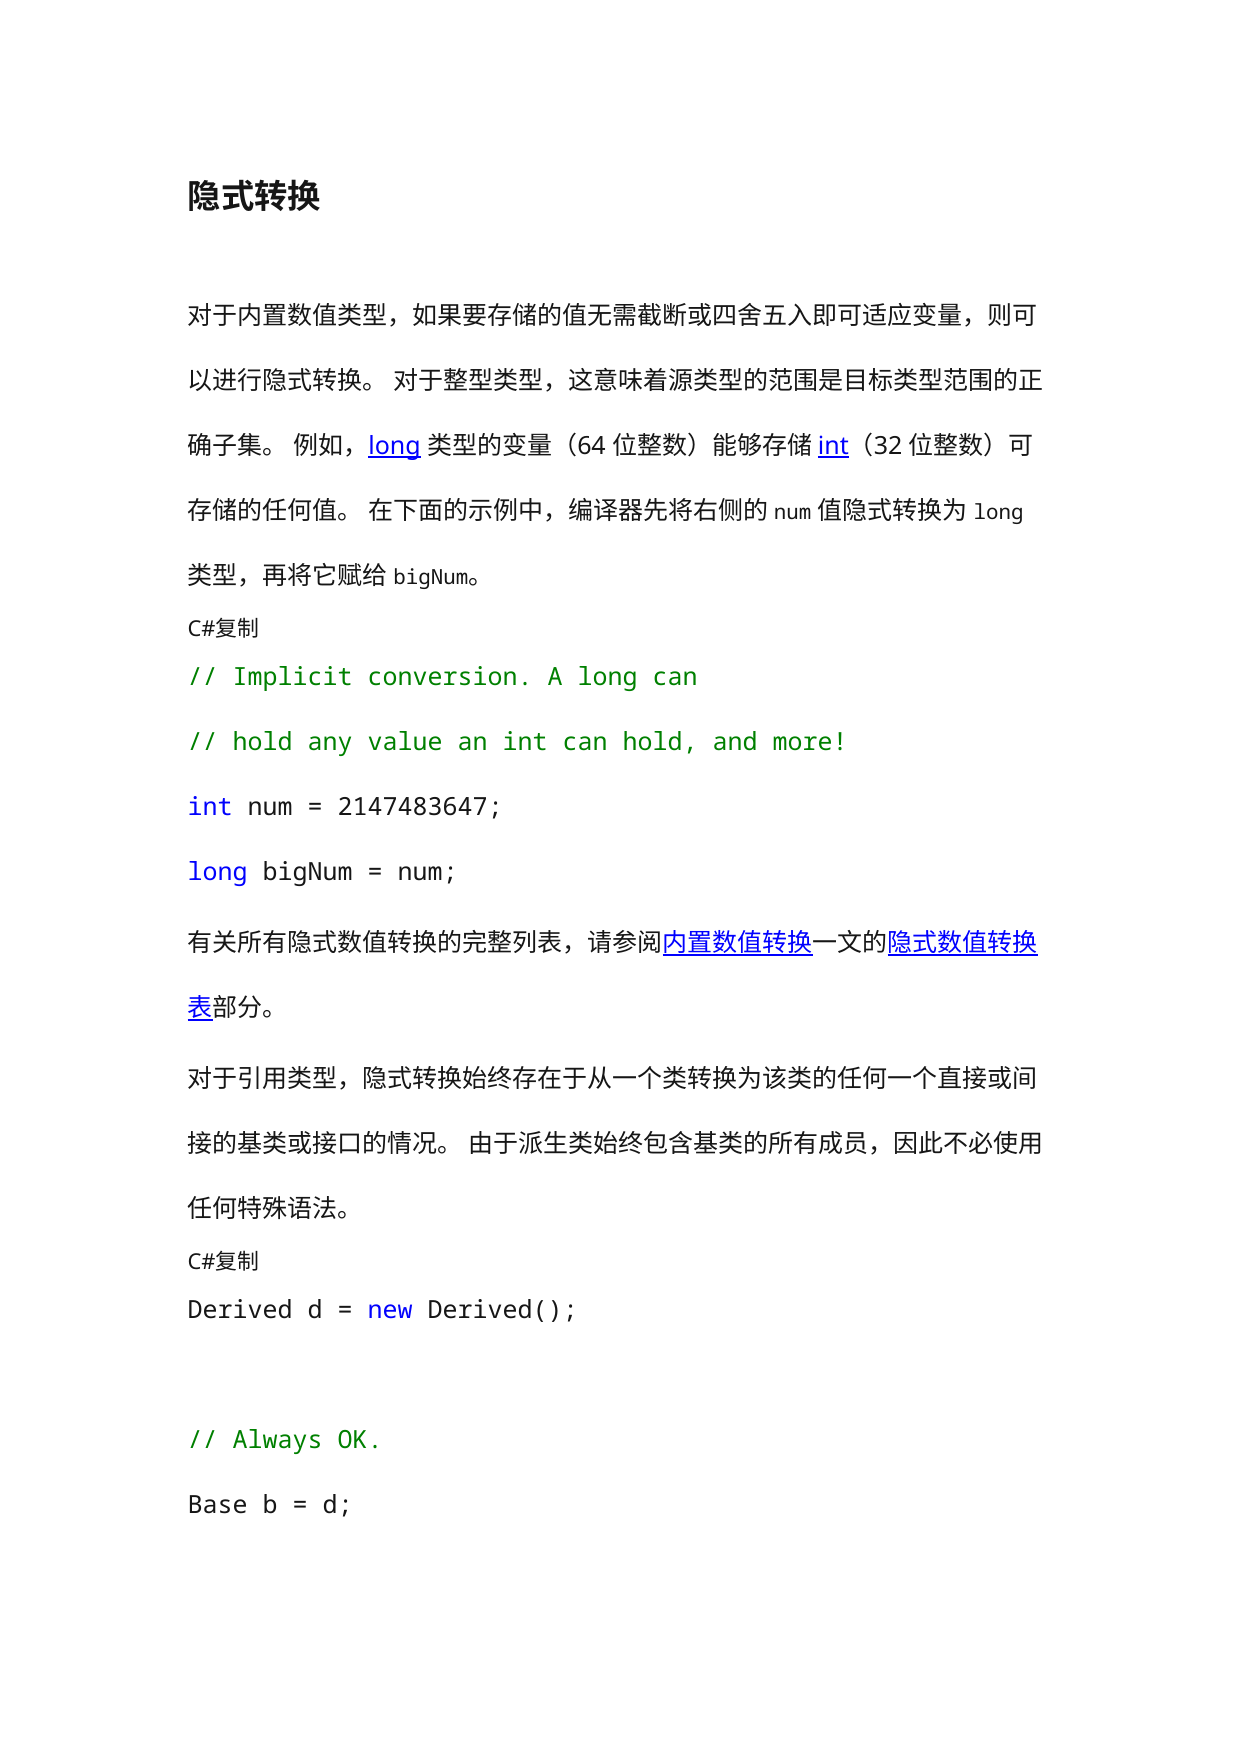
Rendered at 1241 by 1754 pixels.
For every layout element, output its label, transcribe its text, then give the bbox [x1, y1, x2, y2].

text Derived d = new Derived(); [187, 1276, 1053, 1341]
text 对于引用类型，隐式转换始终存在于从一个类转换为该类的任何一个直接或间接的基类或接口的情况。 由于派生类始终包含基类的所有成员，因此不必使用任何特殊语法。 [187, 1044, 1053, 1239]
text long bigNum = num; [187, 838, 1053, 903]
text 对于内置数值类型，如果要存储的值无需截断或四舍五入即可适应变量，则可以进行隐式转换。 对于整型类型，这意味着源类型的范围是目标类型范围的正确子集。 例如，long 类型的变量（64 位整数）能够存储 int（32 位整数）可存储的任何值。 在下面的示例中，编译器先将右侧的 num 值隐式转换为 long 类型，再将它赋给 bigNum。 [187, 281, 1053, 606]
text C#复制 [187, 1244, 1053, 1276]
text int num = 2147483647; [187, 773, 1053, 838]
text // hold any value an int can hold, and more! [187, 708, 1053, 773]
text C#复制 [187, 611, 1053, 643]
text Base b = d; [187, 1471, 1053, 1536]
text // Implicit conversion. A long can [187, 643, 1053, 708]
text // Always OK. [187, 1406, 1053, 1471]
text 有关所有隐式数值转换的完整列表，请参阅内置数值转换一文的隐式数值转换表部分。 [187, 908, 1053, 1038]
subtitle 隐式转换 [187, 162, 1053, 227]
